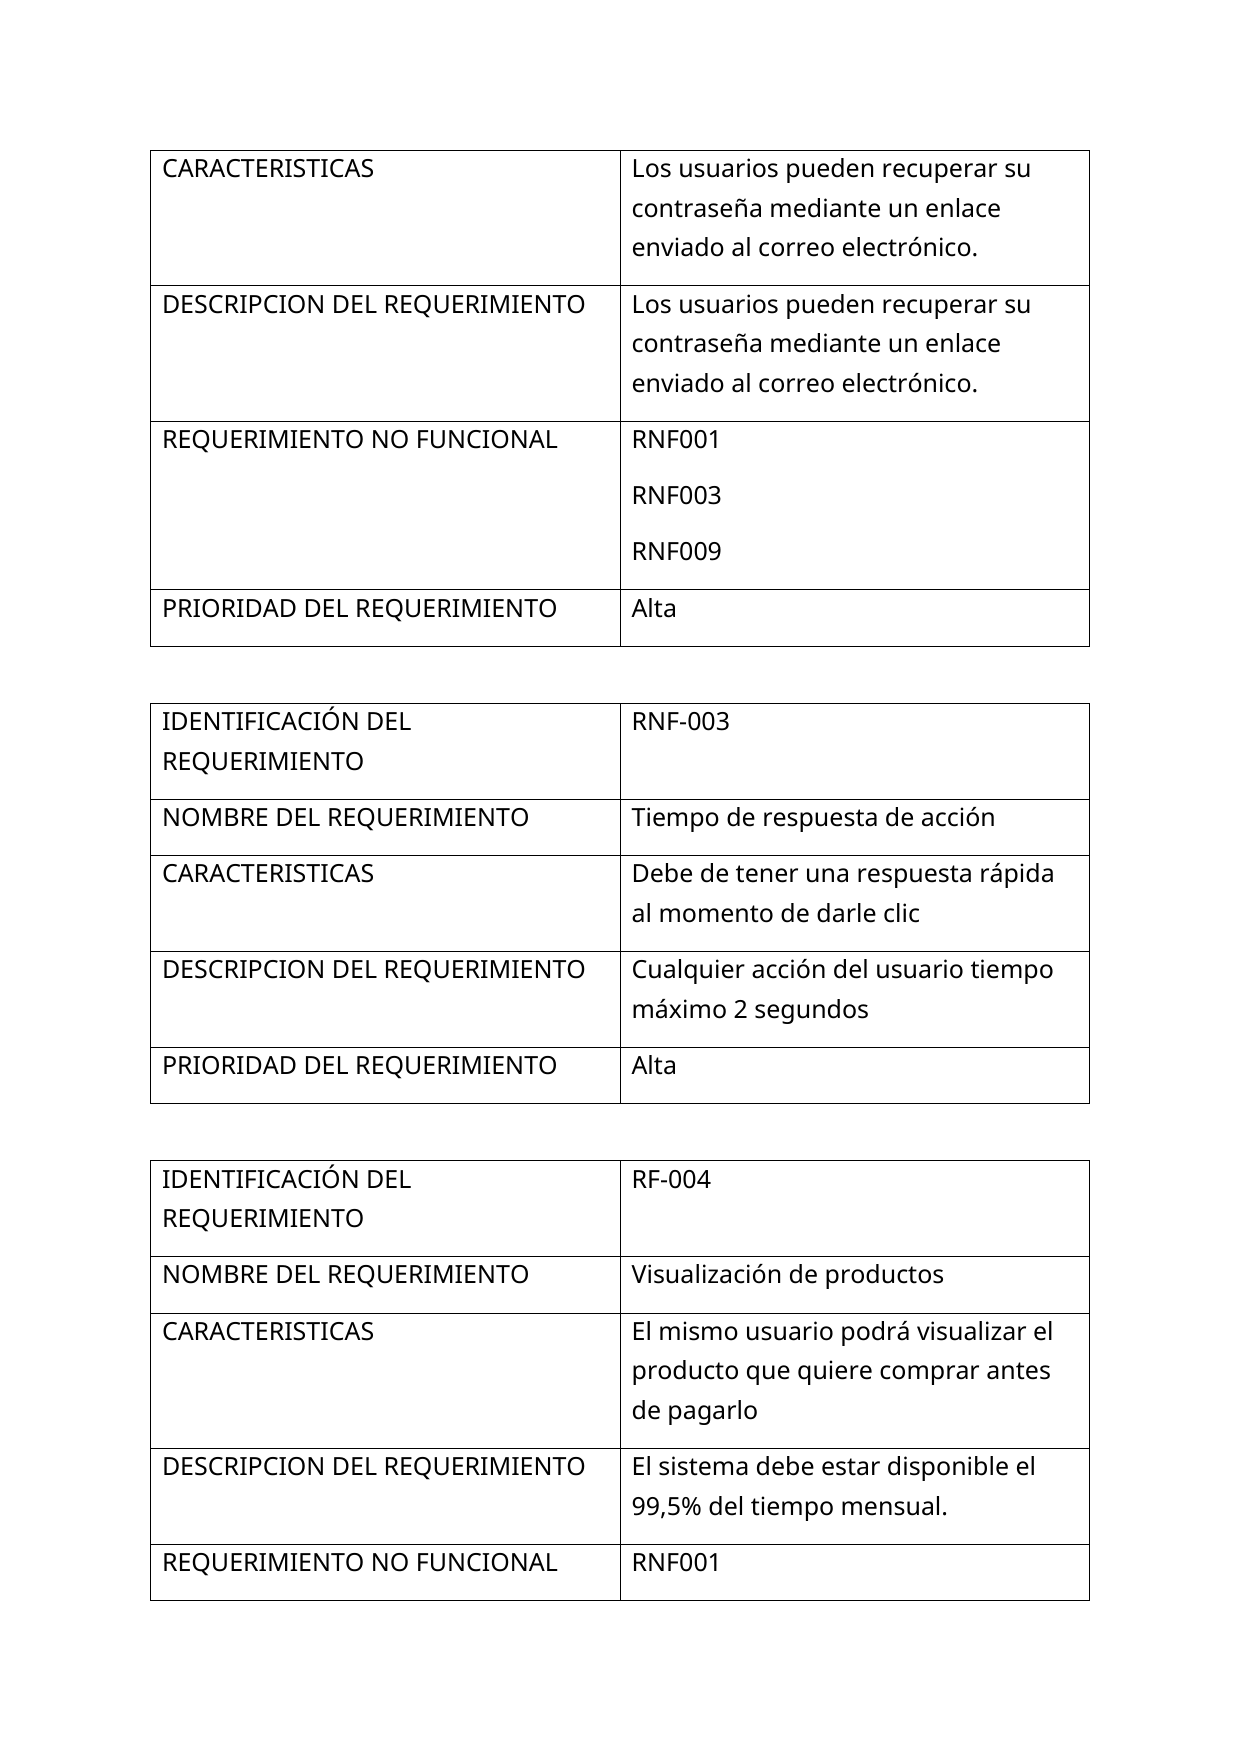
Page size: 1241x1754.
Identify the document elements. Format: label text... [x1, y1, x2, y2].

table_cell PRIORIDAD DEL REQUERIMIENTO [151, 590, 620, 646]
table_cell CARACTERISTICAS [151, 1314, 620, 1448]
table_cell CARACTERISTICAS [151, 856, 620, 951]
table_cell Visualización de productos [621, 1257, 1089, 1312]
table_cell Cualquier acción del usuario tiempo máximo 2 segundos [621, 952, 1089, 1047]
table_cell DESCRIPCION DEL REQUERIMIENTO [151, 286, 620, 421]
table_cell Debe de tener una respuesta rápida al momento de darle clic [621, 856, 1089, 951]
table_cell Alta [621, 1048, 1089, 1103]
table_cell DESCRIPCION DEL REQUERIMIENTO [151, 952, 620, 1047]
table_cell NOMBRE DEL REQUERIMIENTO [151, 1257, 620, 1312]
table_cell DESCRIPCION DEL REQUERIMIENTO [151, 1449, 620, 1543]
table_header IDENTIFICACIÓN DEL REQUERIMIENTO [151, 704, 620, 799]
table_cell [151, 1545, 620, 1600]
table_cell RNF001 RNF003 RNF009 [621, 422, 1089, 589]
table_cell Alta [621, 590, 1089, 646]
table_header RF-004 [621, 1161, 1089, 1256]
table_cell NOMBRE DEL REQUERIMIENTO [151, 800, 620, 855]
table_header IDENTIFICACIÓN DEL REQUERIMIENTO [151, 1161, 620, 1256]
table_header RNF-003 [621, 704, 1089, 799]
table_cell El mismo usuario podrá visualizar el producto que quiere comprar antes de pagarlo [621, 1314, 1089, 1448]
table_cell El sistema debe estar disponible el 99,5% del tiempo mensual. [621, 1449, 1089, 1543]
table_cell REQUERIMIENTO NO FUNCIONAL [151, 422, 620, 589]
table_cell CARACTERISTICAS [151, 151, 620, 285]
table_cell Los usuarios pueden recuperar su contraseña mediante un enlace enviado al correo electrónico. [621, 286, 1089, 421]
table_cell Los usuarios pueden recuperar su contraseña mediante un enlace enviado al correo electrónico. [621, 151, 1089, 285]
table_cell PRIORIDAD DEL REQUERIMIENTO [151, 1048, 620, 1103]
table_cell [621, 1545, 1089, 1600]
table_cell Tiempo de respuesta de acción [621, 800, 1089, 855]
